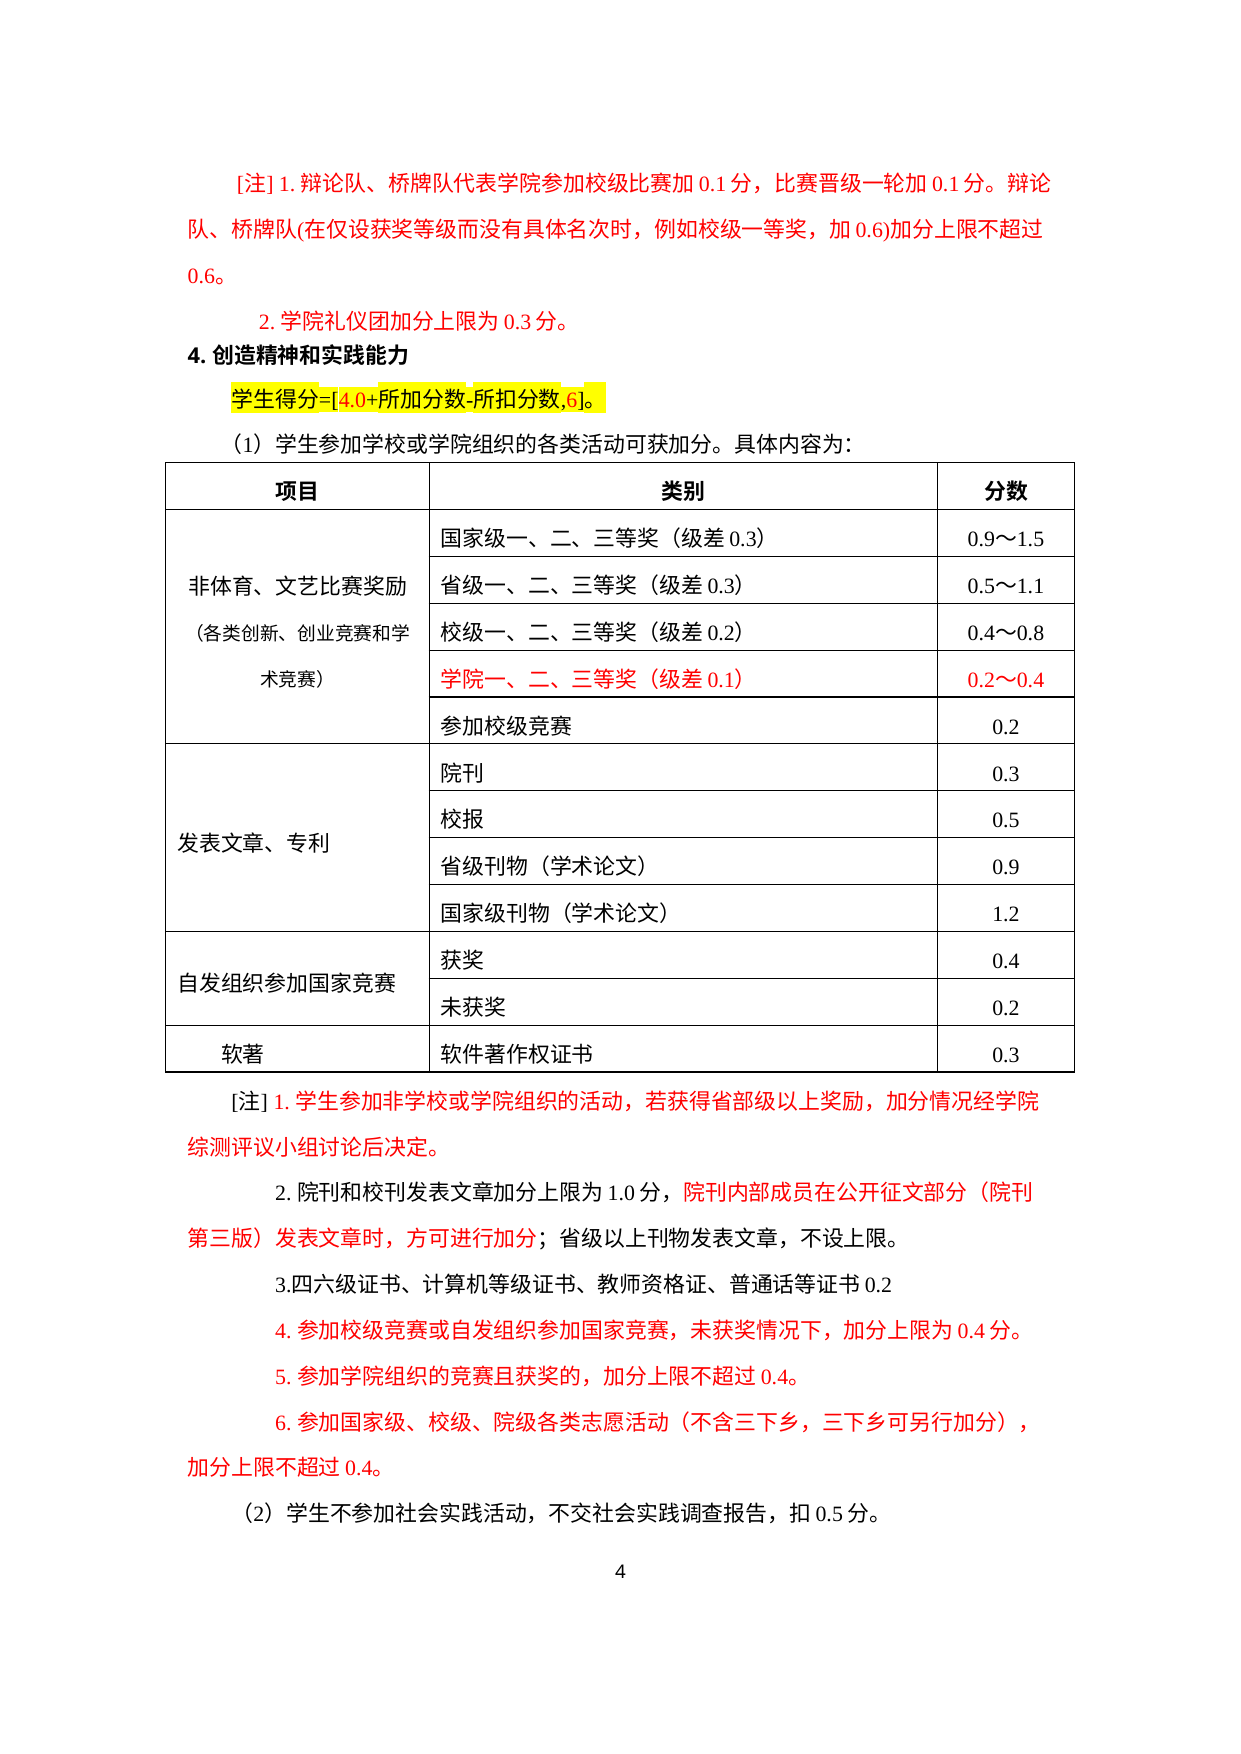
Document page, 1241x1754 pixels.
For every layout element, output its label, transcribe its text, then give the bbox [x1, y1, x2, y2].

text [注] 1. 学生参加非学校或学院组织的活动，若获得省部级以上奖励，加分情况经学院综测评议小组讨论后决定。 [187, 1073, 1053, 1164]
table_cell 自发组织参加国家竞赛 [166, 932, 429, 1024]
text 3.四六级证书、计算机等级证书、教师资格证、普通话等证书0.2 [187, 1256, 1053, 1302]
text 6. 参加国家级、校级、院级各类志愿活动（不含三下乡，三下乡可另行加分），加分上限不超过0.4。 [187, 1393, 1053, 1485]
text （1）学生参加学校或学院组织的各类活动可获加分。具体内容为： [187, 416, 1053, 462]
text [注] 1. 辩论队、桥牌队代表学院参加校级比赛加0.1分，比赛晋级一轮加0.1分。辩论队、桥牌队(在仅设获奖等级而没有具体名次时，例如校级一等奖，加0.6)加分上限不超过0.6。 [187, 155, 1053, 293]
text 5. 参加学院组织的竞赛且获奖的，加分上限不超过0.4。 [187, 1347, 1053, 1393]
table_cell 非体育、文艺比赛奖励 （各类创新、创业竞赛和学术竞赛） [166, 510, 429, 743]
text 4. 参加校级竞赛或自发组织参加国家竞赛，未获奖情况下，加分上限为0.4分。 [187, 1302, 1053, 1347]
text 2. 学院礼仪团加分上限为0.3分。 [187, 293, 1053, 338]
text 2. 院刊和校刊发表文章加分上限为1.0分，院刊内部成员在公开征文部分（院刊第三版）发表文章时，方可进行加分；省级以上刊物发表文章，不设上限。 [187, 1164, 1053, 1256]
text 学生得分=[4.0+所加分数-所扣分数,6]。 [187, 370, 1053, 416]
subtitle 4. 创造精神和实践能力 [187, 338, 1053, 370]
text （2）学生不参加社会实践活动，不交社会实践调查报告，扣0.5分。 [187, 1485, 1053, 1531]
table_cell 发表文章、专利 [166, 744, 429, 931]
